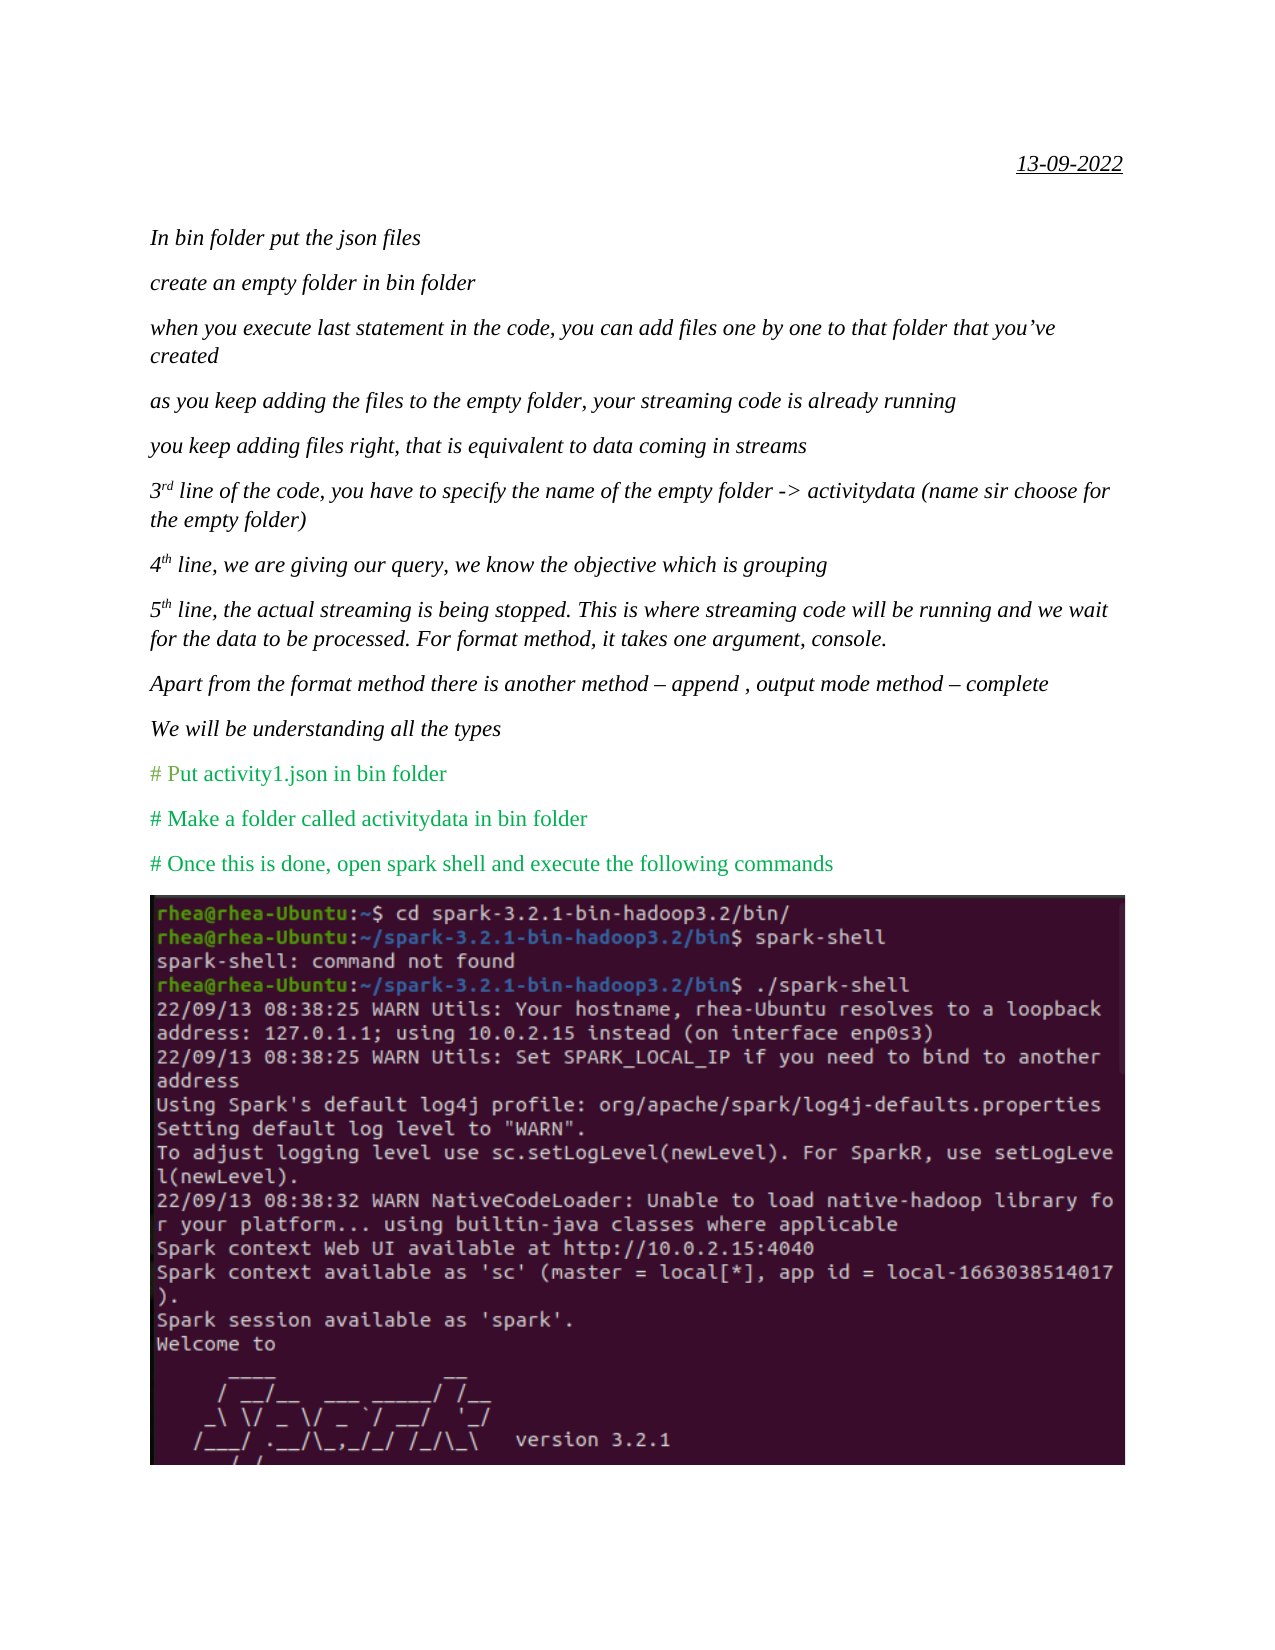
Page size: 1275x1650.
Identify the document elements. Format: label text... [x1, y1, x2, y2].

text 13-09-2022 [150, 150, 1125, 176]
text # Put activity1.json in bin folder [150, 760, 1125, 786]
text # Make a folder called activitydata in bin folder [150, 805, 1125, 831]
text # Once this is done, open spark shell and execute the following commands [150, 850, 1125, 876]
text Apart from the format method there is another method – append , output mode method – complete [150, 670, 1125, 696]
text 3rd line of the code, you have to specify the name of the empty folder -> activitydata (name sir choose for the empty folder) [150, 477, 1125, 532]
text create an empty folder in bin folder [150, 269, 1125, 295]
text We will be understanding all the types [150, 715, 1125, 741]
picture [150, 895, 1125, 1465]
text In bin folder put the json files [150, 223, 1125, 250]
text 4th line, we are giving our query, we know the objective which is grouping [150, 551, 1125, 577]
text 5th line, the actual streaming is being stopped. This is where streaming code will be running and we wait for the data to be processed. For format method, it takes one argument, console. [150, 596, 1125, 651]
text when you execute last statement in the code, you can add files one by one to that folder that you’ve created [150, 314, 1125, 368]
text as you keep adding the files to the empty folder, your streaming code is already running [150, 387, 1125, 414]
text you keep adding files right, that is equivalent to data coming in streams [150, 432, 1125, 459]
